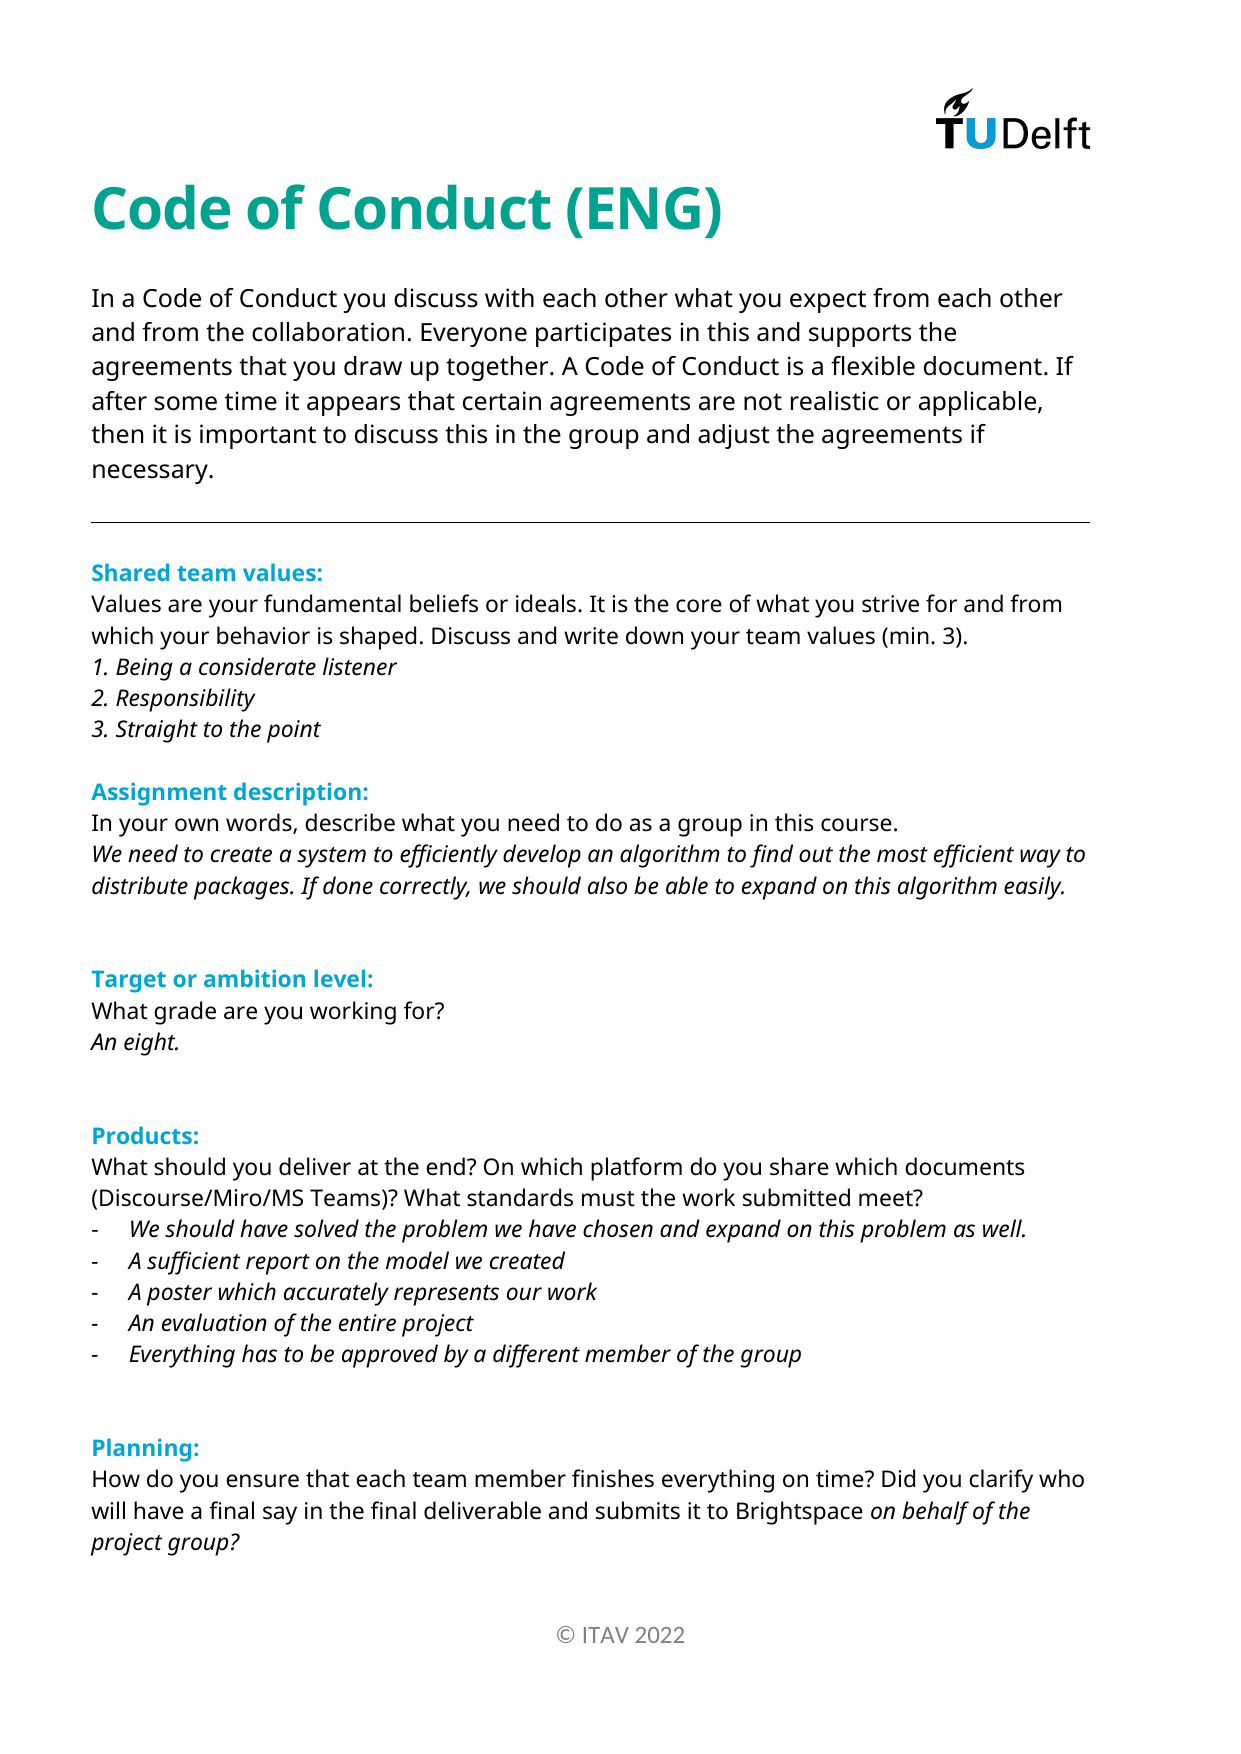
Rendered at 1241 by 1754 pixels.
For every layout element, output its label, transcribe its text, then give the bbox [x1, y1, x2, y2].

text 1. Being a considerate listener [91, 651, 1090, 682]
list Everything has to be approved by a different member of the group [91, 1338, 1090, 1369]
text Target or ambition level: [91, 963, 1090, 994]
text Shared team values: [91, 557, 1090, 588]
text In your own words, describe what you need to do as a group in this course. [91, 807, 1090, 838]
text In a Code of Conduct you discuss with each other what you expect from each other and from the collaboration. Everyone participates in this and supports the agreements that you draw up together. A Code of Conduct is a flexible document. If after some time it appears that certain agreements are not realistic or applicable, then it is important to discuss this in the group and adjust the agreements if necessary. [91, 281, 1090, 485]
text Planning: [91, 1432, 1090, 1463]
text 2. Responsibility [91, 682, 1090, 713]
text What grade are you working for? [91, 994, 1090, 1026]
list A sufficient report on the model we created [91, 1244, 1090, 1276]
list A poster which accurately represents our work [91, 1276, 1090, 1307]
title Code of Conduct (ENG) [91, 167, 1090, 247]
text How do you ensure that each team member finishes everything on time? Did you clarify who will have a final say in the final deliverable and submits it to Brightspace on behalf of the project group? [91, 1463, 1090, 1557]
text Products: [91, 1119, 1090, 1151]
list An evaluation of the entire project [91, 1307, 1090, 1338]
text What should you deliver at the end? On which platform do you share which documents (Discourse/Miro/MS Teams)? What standards must the work submitted meet? [91, 1151, 1090, 1213]
text We need to create a system to efficiently develop an algorithm to find out the most efficient way to distribute packages. If done correctly, we should also be able to expand on this algorithm easily. [91, 838, 1090, 901]
picture [936, 73, 1091, 149]
text An eight. [91, 1026, 1090, 1057]
list We should have solved the problem we have chosen and expand on this problem as well. [91, 1213, 1090, 1244]
text Assignment description: [91, 776, 1090, 807]
text Values ​​are your fundamental beliefs or ideals. It is the core of what you strive for and from which your behavior is shaped. Discuss and write down your team values (min. 3). [91, 588, 1090, 651]
text 3. Straight to the point [91, 713, 1090, 744]
